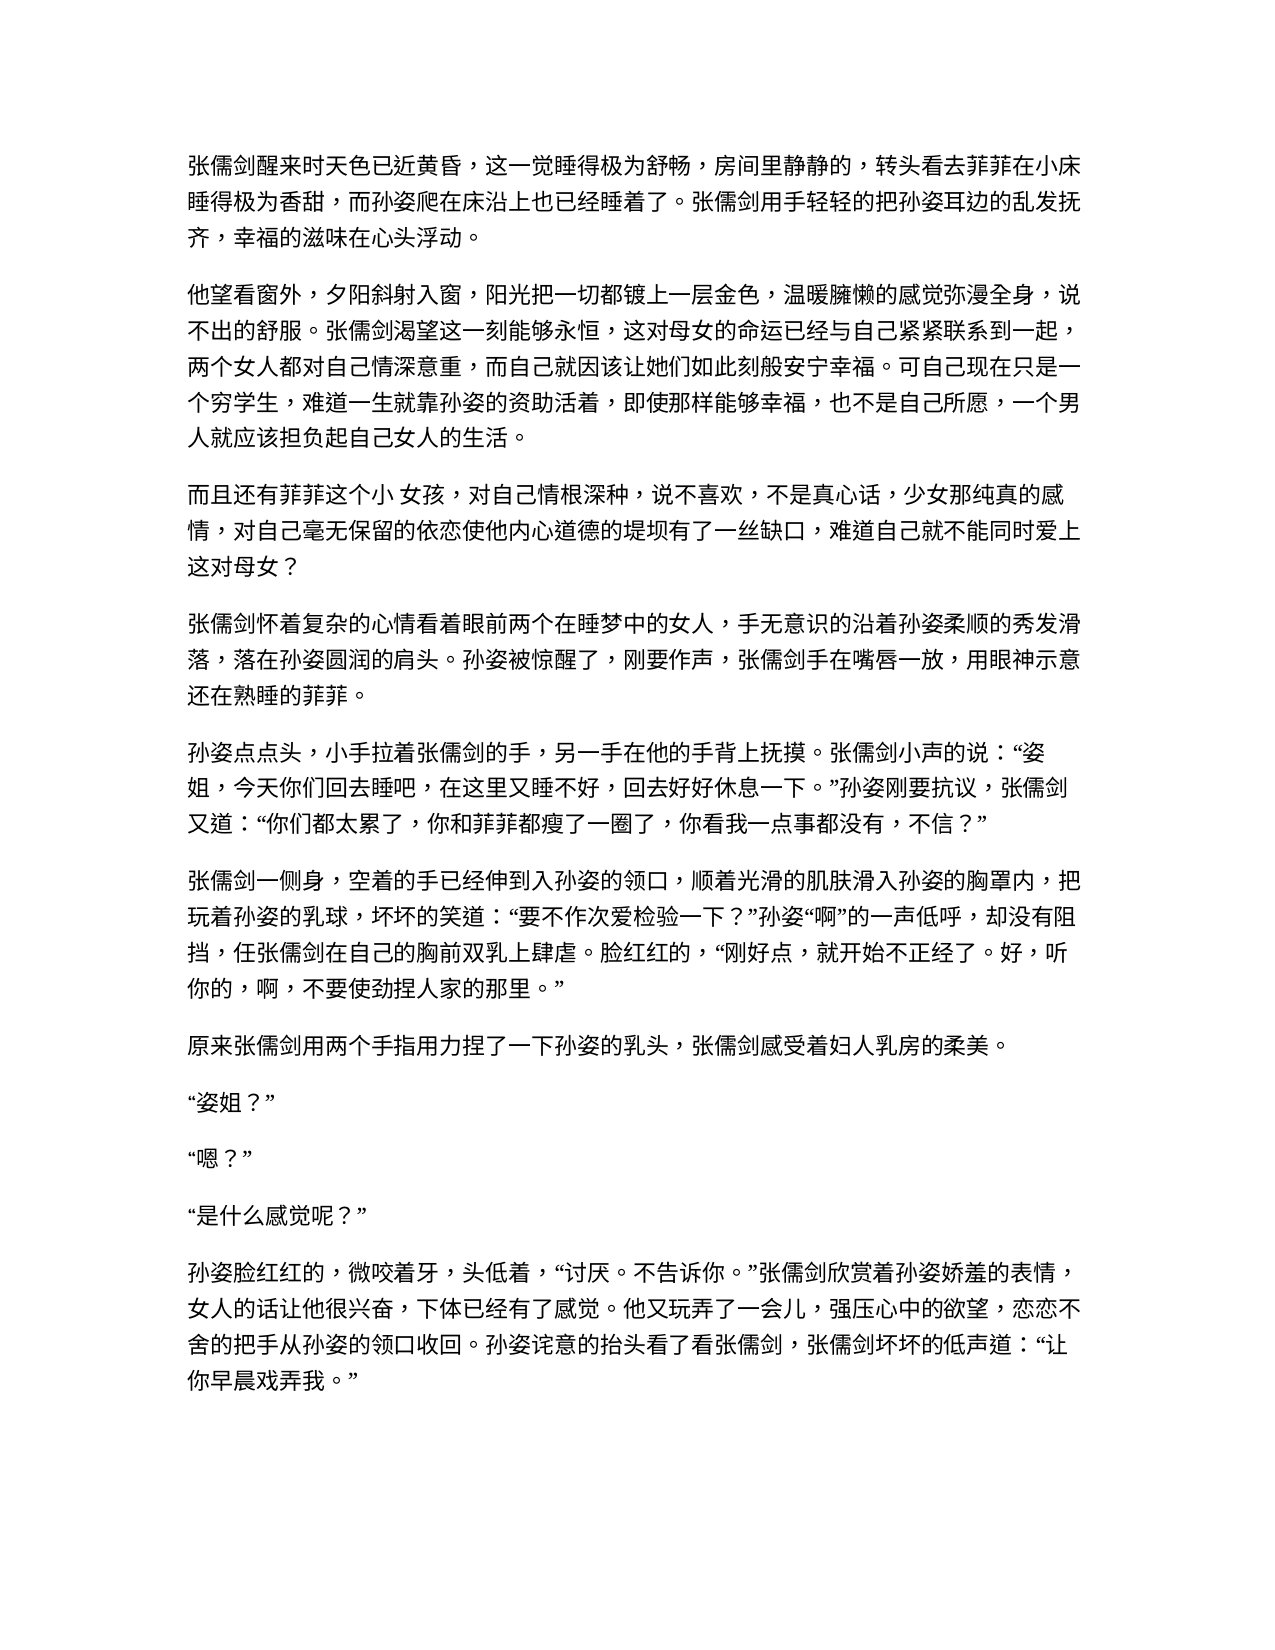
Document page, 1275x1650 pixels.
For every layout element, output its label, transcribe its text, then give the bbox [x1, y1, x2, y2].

text “嗯？” [187, 1143, 1087, 1174]
text 他望看窗外，夕阳斜射入窗，阳光把一切都镀上一层金色，温暖臃懒的感觉弥漫全身，说不出的舒服。张儒剑渴望这一刻能够永恒，这对母女的命运已经与自己紧紧联系到一起，两个女人都对自己情深意重，而自己就因该让她们如此刻般安宁幸福。可自己现在只是一个穷学生，难道一生就靠孙姿的资助活着，即使那样能够幸福，也不是自己所愿，一个男人就应该担负起自己女人的生活。 [187, 279, 1087, 454]
text 张儒剑醒来时天色已近黄昏，这一觉睡得极为舒畅，房间里静静的，转头看去菲菲在小床睡得极为香甜，而孙姿爬在床沿上也已经睡着了。张儒剑用手轻轻的把孙姿耳边的乱发抚齐，幸福的滋味在心头浮动。 [187, 150, 1087, 253]
text 而且还有菲菲这个小 女孩，对自己情根深种，说不喜欢，不是真心话，少女那纯真的感情，对自己毫无保留的依恋使他内心道德的堤坝有了一丝缺口，难道自己就不能同时爱上这对母女？ [187, 479, 1087, 582]
text “是什么感觉呢？” [187, 1200, 1087, 1231]
text 张儒剑怀着复杂的心情看着眼前两个在睡梦中的女人，手无意识的沿着孙姿柔顺的秀发滑落，落在孙姿圆润的肩头。孙姿被惊醒了，刚要作声，张儒剑手在嘴唇一放，用眼神示意还在熟睡的菲菲。 [187, 608, 1087, 711]
text 孙姿脸红红的，微咬着牙，头低着，“讨厌。不告诉你。”张儒剑欣赏着孙姿娇羞的表情，女人的话让他很兴奋，下体已经有了感觉。他又玩弄了一会儿，强压心中的欲望，恋恋不舍的把手从孙姿的领口收回。孙姿诧意的抬头看了看张儒剑，张儒剑坏坏的低声道：“让你早晨戏弄我。” [187, 1257, 1087, 1396]
text 张儒剑一侧身，空着的手已经伸到入孙姿的领口，顺着光滑的肌肤滑入孙姿的胸罩内，把玩着孙姿的乳球，坏坏的笑道：“要不作次爱检验一下？”孙姿“啊”的一声低呼，却没有阻挡，任张儒剑在自己的胸前双乳上肆虐。脸红红的，“刚好点，就开始不正经了。好，听你的，啊，不要使劲捏人家的那里。” [187, 865, 1087, 1004]
text “姿姐？” [187, 1086, 1087, 1118]
text 原来张儒剑用两个手指用力捏了一下孙姿的乳头，张儒剑感受着妇人乳房的柔美。 [187, 1030, 1087, 1061]
text 孙姿点点头，小手拉着张儒剑的手，另一手在他的手背上抚摸。张儒剑小声的说：“姿姐，今天你们回去睡吧，在这里又睡不好，回去好好休息一下。”孙姿刚要抗议，张儒剑又道：“你们都太累了，你和菲菲都瘦了一圈了，你看我一点事都没有，不信？” [187, 736, 1087, 839]
